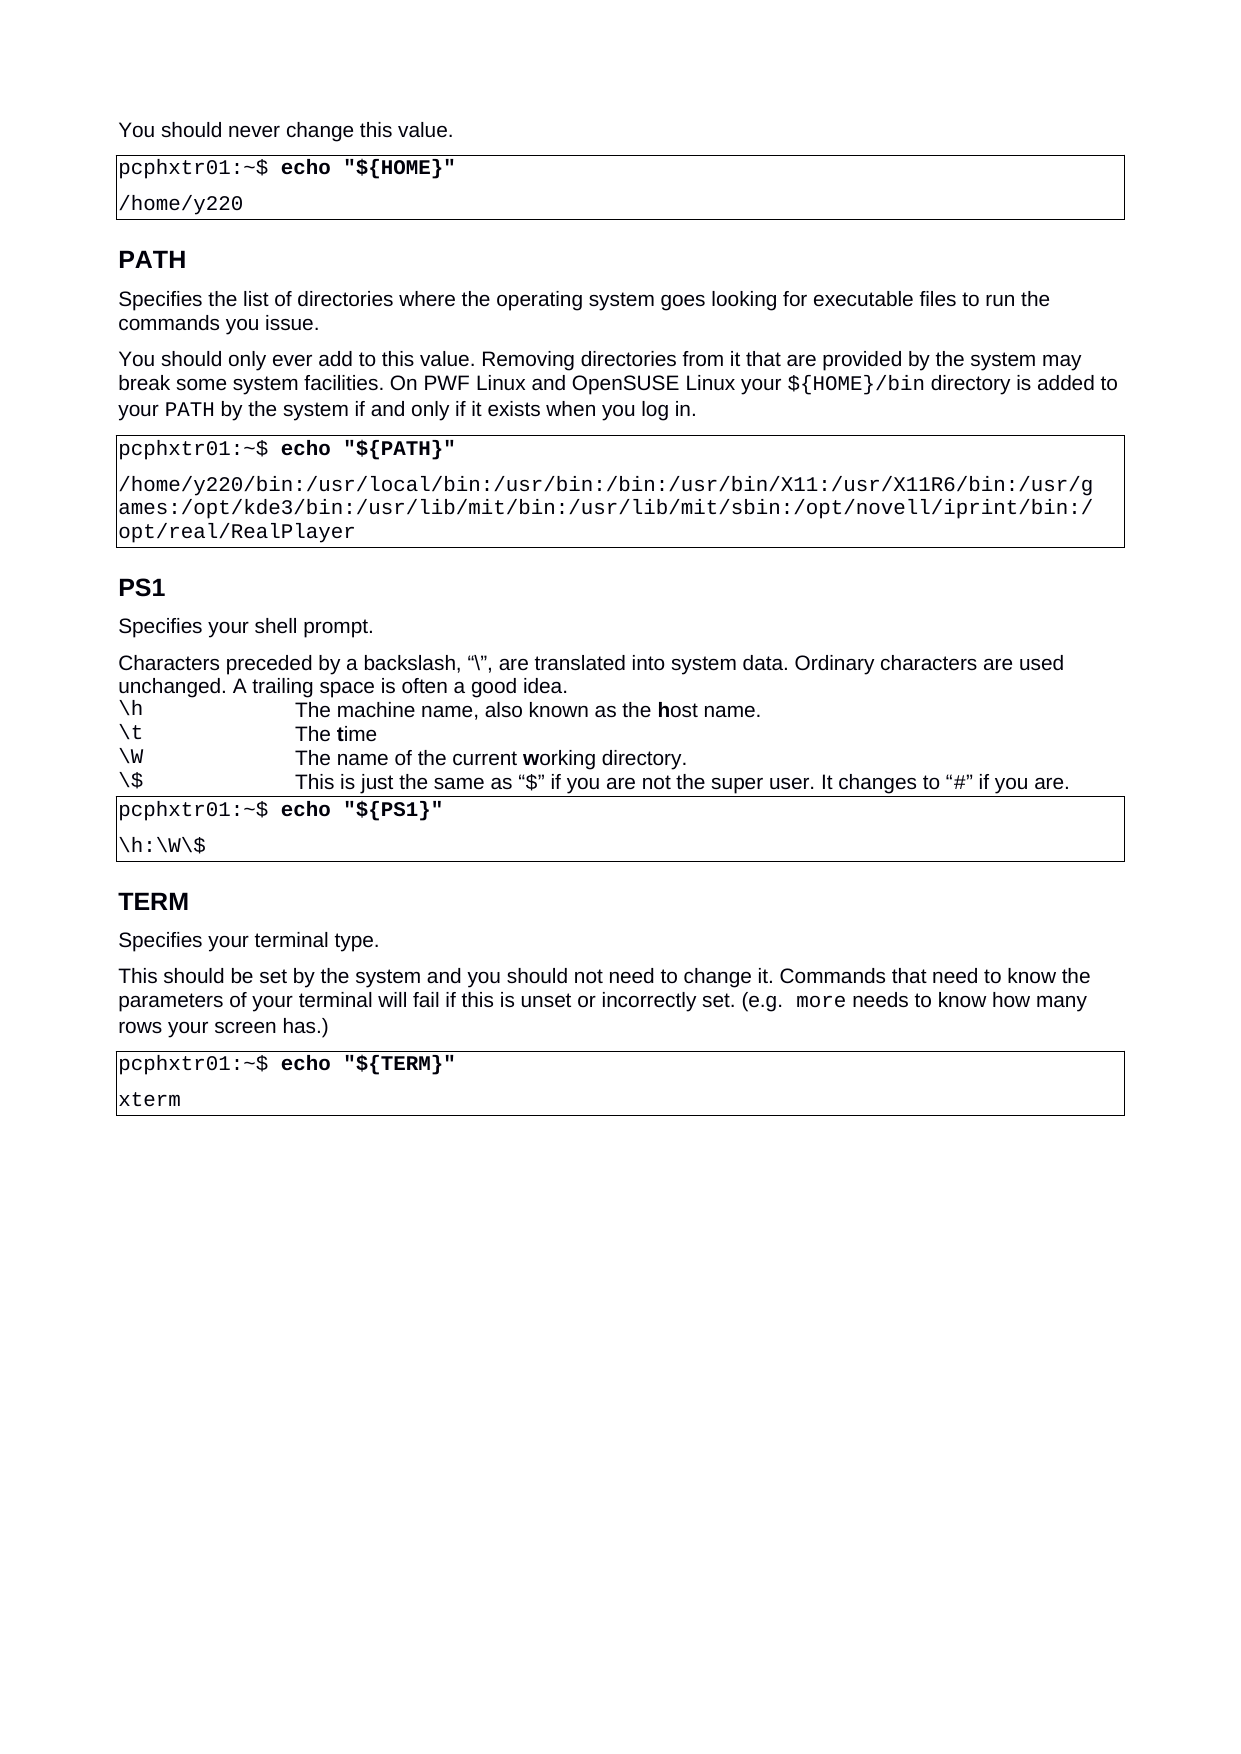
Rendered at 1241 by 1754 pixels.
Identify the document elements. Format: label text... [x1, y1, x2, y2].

text Specifies the list of directories where the operating system goes looking for executable files to run the commands you issue. [118, 286, 1122, 334]
table_cell \W [118, 746, 295, 770]
text You should only ever add to this value. Removing directories from it that are provided by the system may break some system facilities. On PWF Linux and OpenSUSE Linux your ${HOME}/bin directory is added to your PATH by the system if and only if it exists when you log in. [118, 347, 1122, 422]
table_header \h [118, 698, 295, 722]
table_cell This is just the same as “$” if you are not the super user. It changes to “#” if you are. [295, 770, 1122, 796]
text pcphxtr01:~$ echo "${PATH}" [117, 436, 1124, 461]
text /home/y220 [117, 191, 1124, 219]
subtitle PATH [118, 245, 1122, 274]
table_cell The time [295, 722, 1122, 746]
text Characters preceded by a backslash, “\”, are translated into system data. Ordinary characters are used unchanged. A trailing space is often a good idea. [118, 650, 1122, 698]
text xterm [117, 1087, 1124, 1115]
text /home/y220/bin:/usr/local/bin:/usr/bin:/bin:/usr/bin/X11:/usr/X11R6/bin:/usr/g ames:/opt/kde3/bin:/usr/lib/mit/bin:/usr/lib/mit/sbin:/opt/novell/iprint/bin:/ opt/real/RealPlayer [117, 471, 1124, 547]
text pcphxtr01:~$ echo "${HOME}" [117, 156, 1124, 181]
subtitle TERM [118, 887, 1122, 915]
text This should be set by the system and you should not need to change it. Commands that need to know the parameters of your terminal will fail if this is unset or incorrectly set. (e.g. more needs to know how many rows your screen has.) [118, 964, 1122, 1038]
text pcphxtr01:~$ echo "${PS1}" [117, 797, 1124, 822]
table_cell \$ [118, 770, 295, 796]
text pcphxtr01:~$ echo "${TERM}" [117, 1052, 1124, 1077]
text \h:\W\$ [117, 832, 1124, 861]
text Specifies your terminal type. [118, 928, 1122, 952]
table_header The machine name, also known as the host name. [295, 698, 1122, 722]
subtitle PS1 [118, 573, 1122, 601]
text You should never change this value. [118, 118, 1122, 142]
text Specifies your shell prompt. [118, 614, 1122, 638]
table_cell \t [118, 722, 295, 746]
table_cell The name of the current working directory. [295, 746, 1122, 770]
